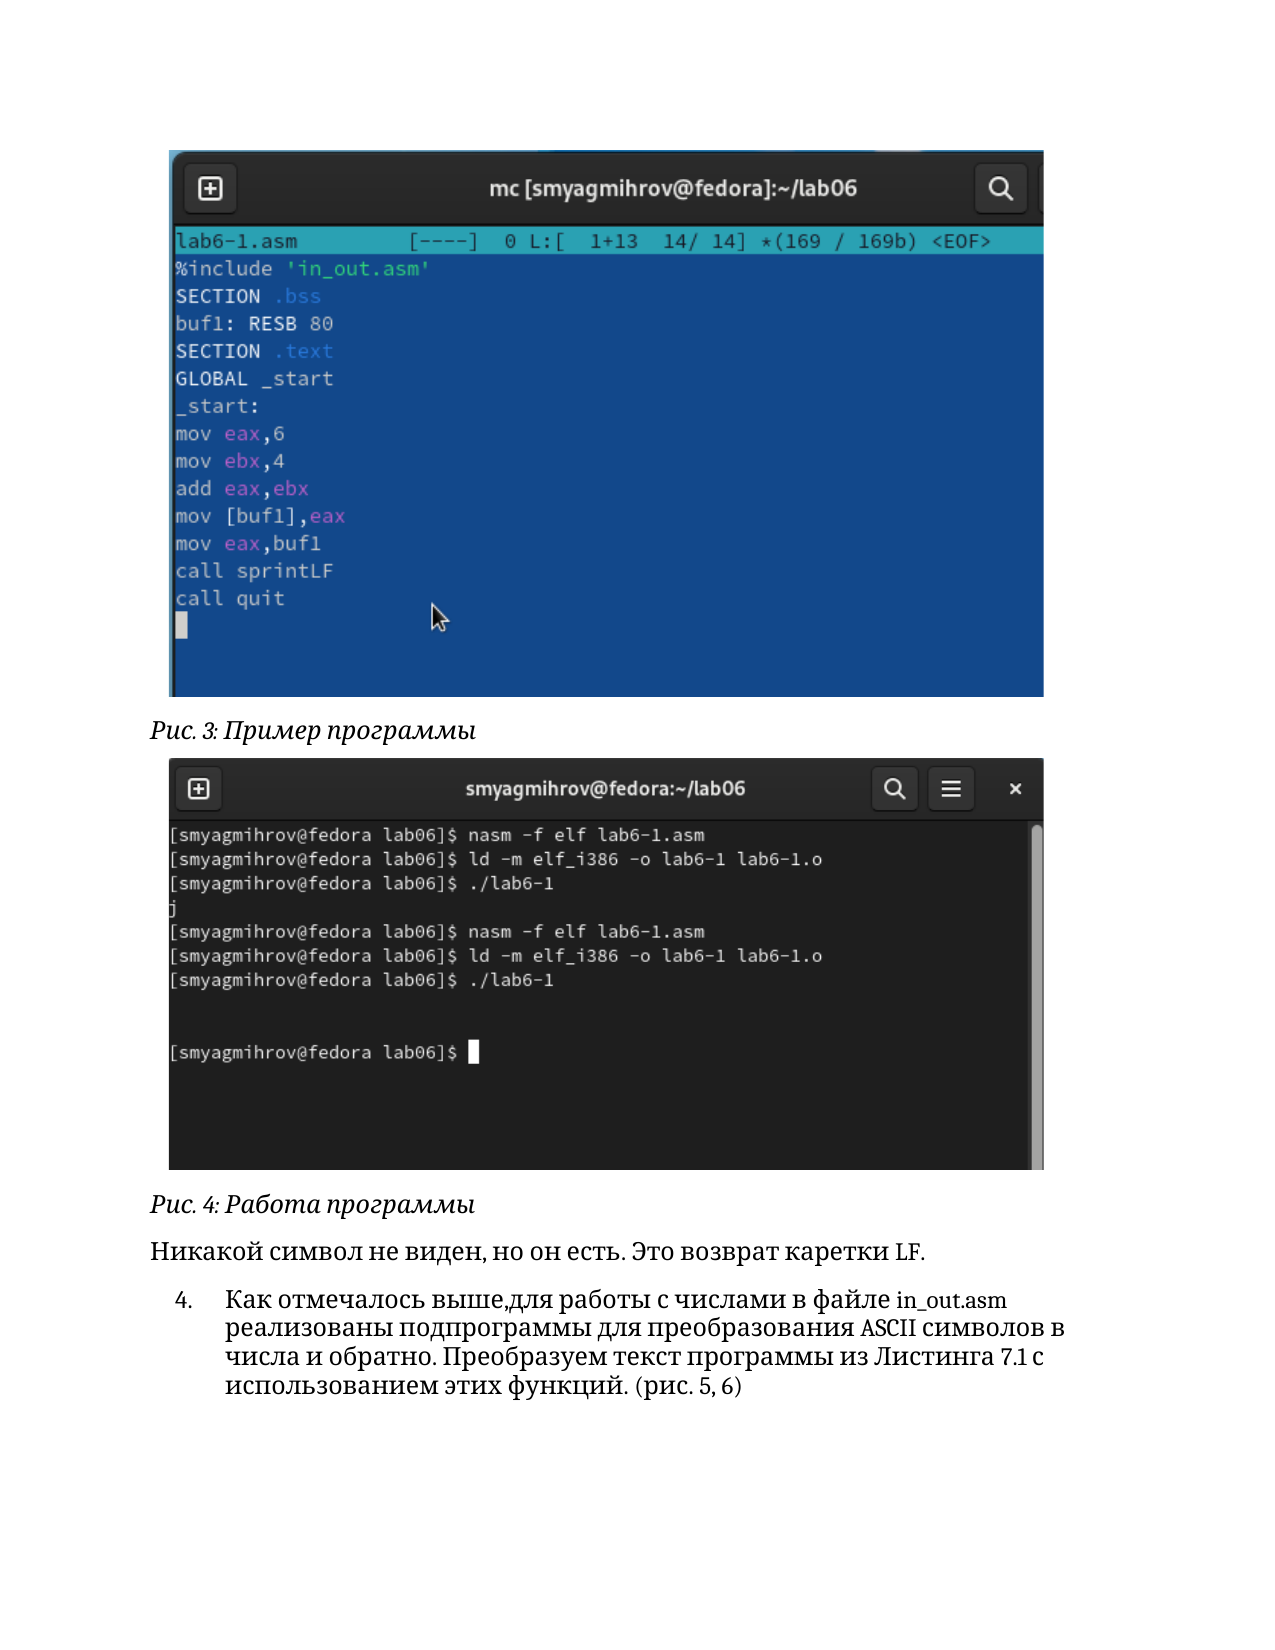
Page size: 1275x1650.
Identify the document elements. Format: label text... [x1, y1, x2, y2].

picture [168, 758, 1044, 1170]
picture [168, 150, 1044, 697]
text Рис. 4: Работа программы [150, 1191, 1125, 1219]
list Как отмечалось выше,для работы с числами в файле in_out.asm реализованы подпрограммы для преобразования ASCII символов в числа и обратно. Преобразуем текст программы из Листинга 7.1 с использованием этих функций. (рис. 5, 6) [175, 1286, 1125, 1401]
text Рис. 3: Пример программы [150, 717, 1125, 746]
text Никакой символ не виден, но он есть. Это возврат каретки LF. [150, 1238, 1125, 1267]
